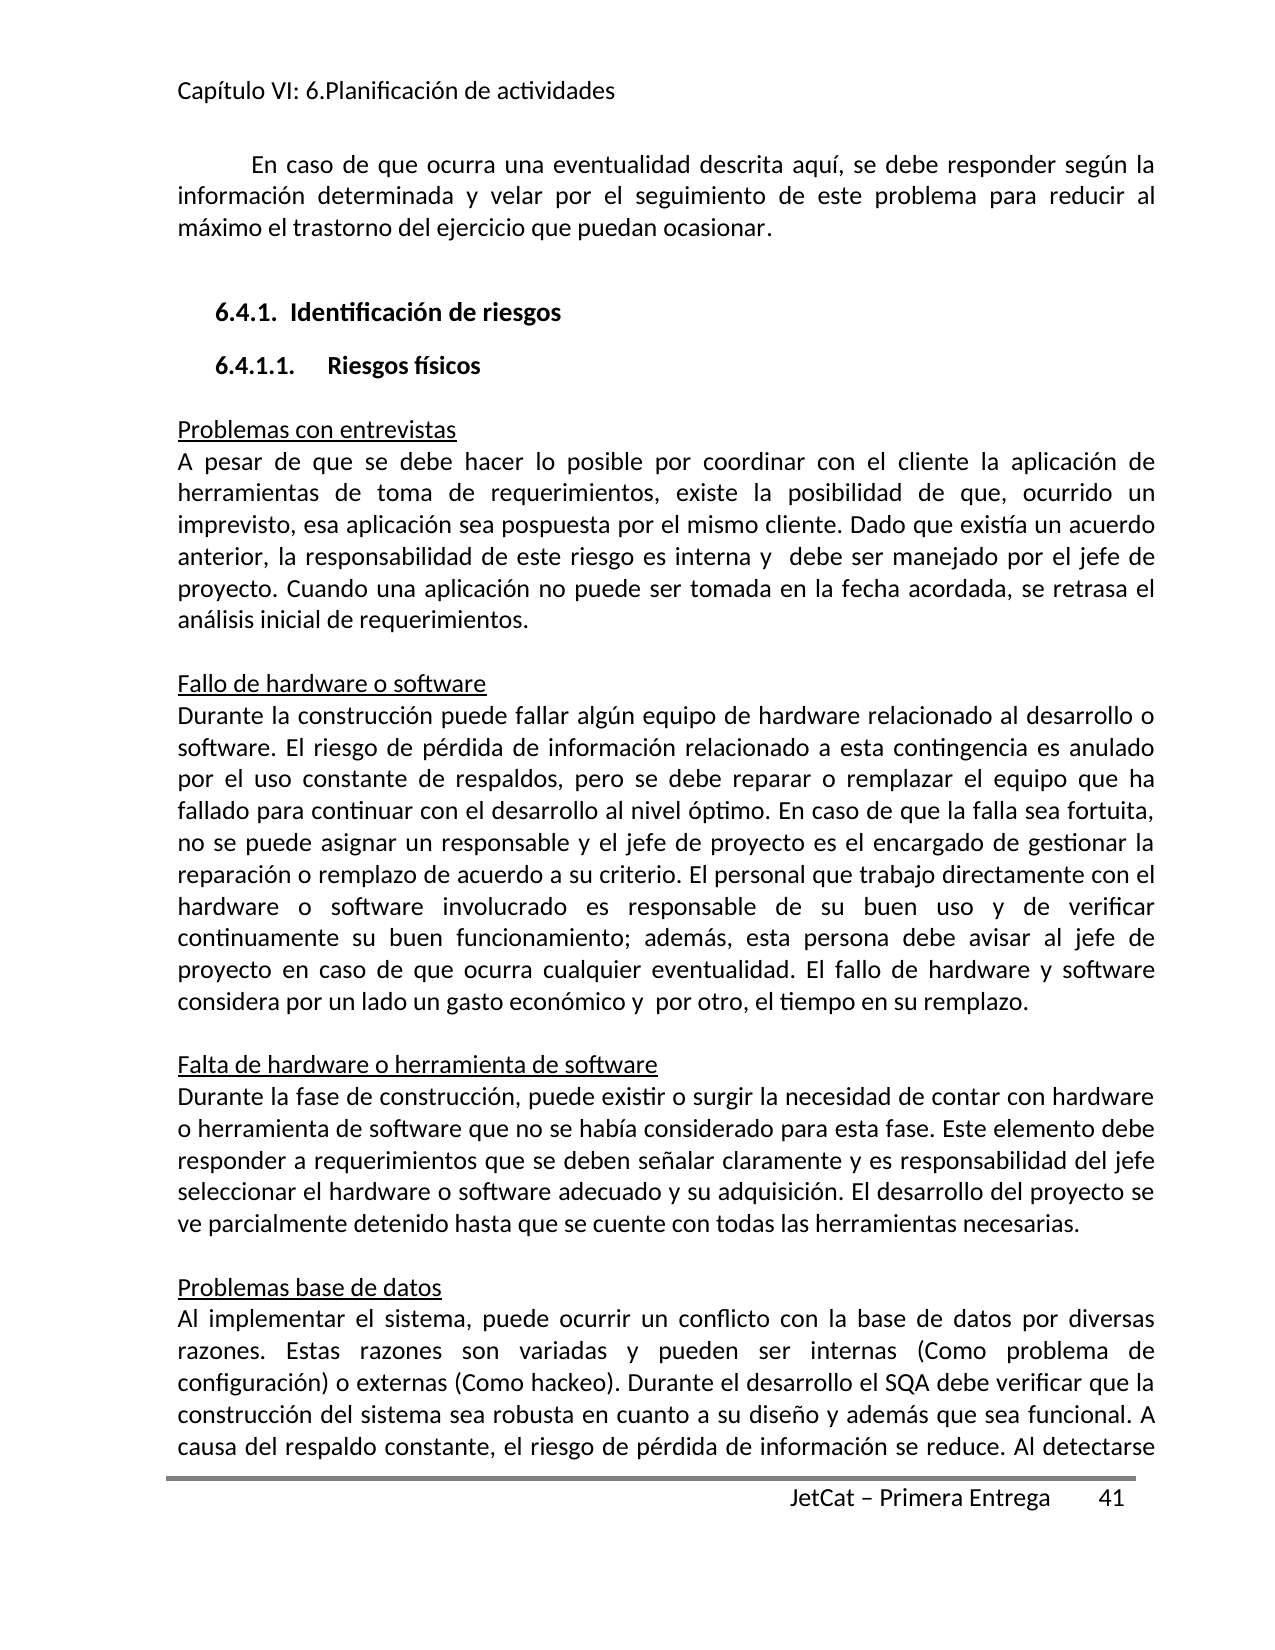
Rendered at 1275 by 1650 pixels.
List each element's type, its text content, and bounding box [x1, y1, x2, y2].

text Falta de hardware o herramienta de software [177, 1048, 1157, 1080]
text Fallo de hardware o software [177, 667, 1157, 699]
text Problemas con entrevistas [177, 413, 1157, 445]
text Durante la construcción puede fallar algún equipo de hardware relacionado al desarrollo o software. El riesgo de pérdida de información relacionado a esta contingencia es anulado por el uso constante de respaldos, pero se debe reparar o remplazar el equipo que ha fallado para continuar con el desarrollo al nivel óptimo. En caso de que la falla sea fortuita, no se puede asignar un responsable y el jefe de proyecto es el encargado de gestionar la reparación o remplazo de acuerdo a su criterio. El personal que trabajo directamente con el hardware o software involucrado es responsable de su buen uso y de verificar continuamente su buen funcionamiento; además, esta persona debe avisar al jefe de proyecto en caso de que ocurra cualquier eventualidad. El fallo de hardware y software considera por un lado un gasto económico y por otro, el tiempo en su remplazo. [177, 699, 1157, 1017]
subtitle Riesgos físicos [215, 349, 1157, 381]
text En caso de que ocurra una eventualidad descrita aquí, se debe responder según la información determinada y velar por el seguimiento de este problema para reducir al máximo el trastorno del ejercicio que puedan ocasionar. [177, 148, 1157, 243]
text A pesar de que se debe hacer lo posible por coordinar con el cliente la aplicación de herramientas de toma de requerimientos, existe la posibilidad de que, ocurrido un imprevisto, esa aplicación sea pospuesta por el mismo cliente. Dado que existía un acuerdo anterior, la responsabilidad de este riesgo es interna y debe ser manejado por el jefe de proyecto. Cuando una aplicación no puede ser tomada en la fecha acordada, se retrasa el análisis inicial de requerimientos. [177, 445, 1157, 635]
subtitle Identificación de riesgos [215, 296, 1157, 329]
text Problemas base de datos [177, 1271, 1157, 1303]
